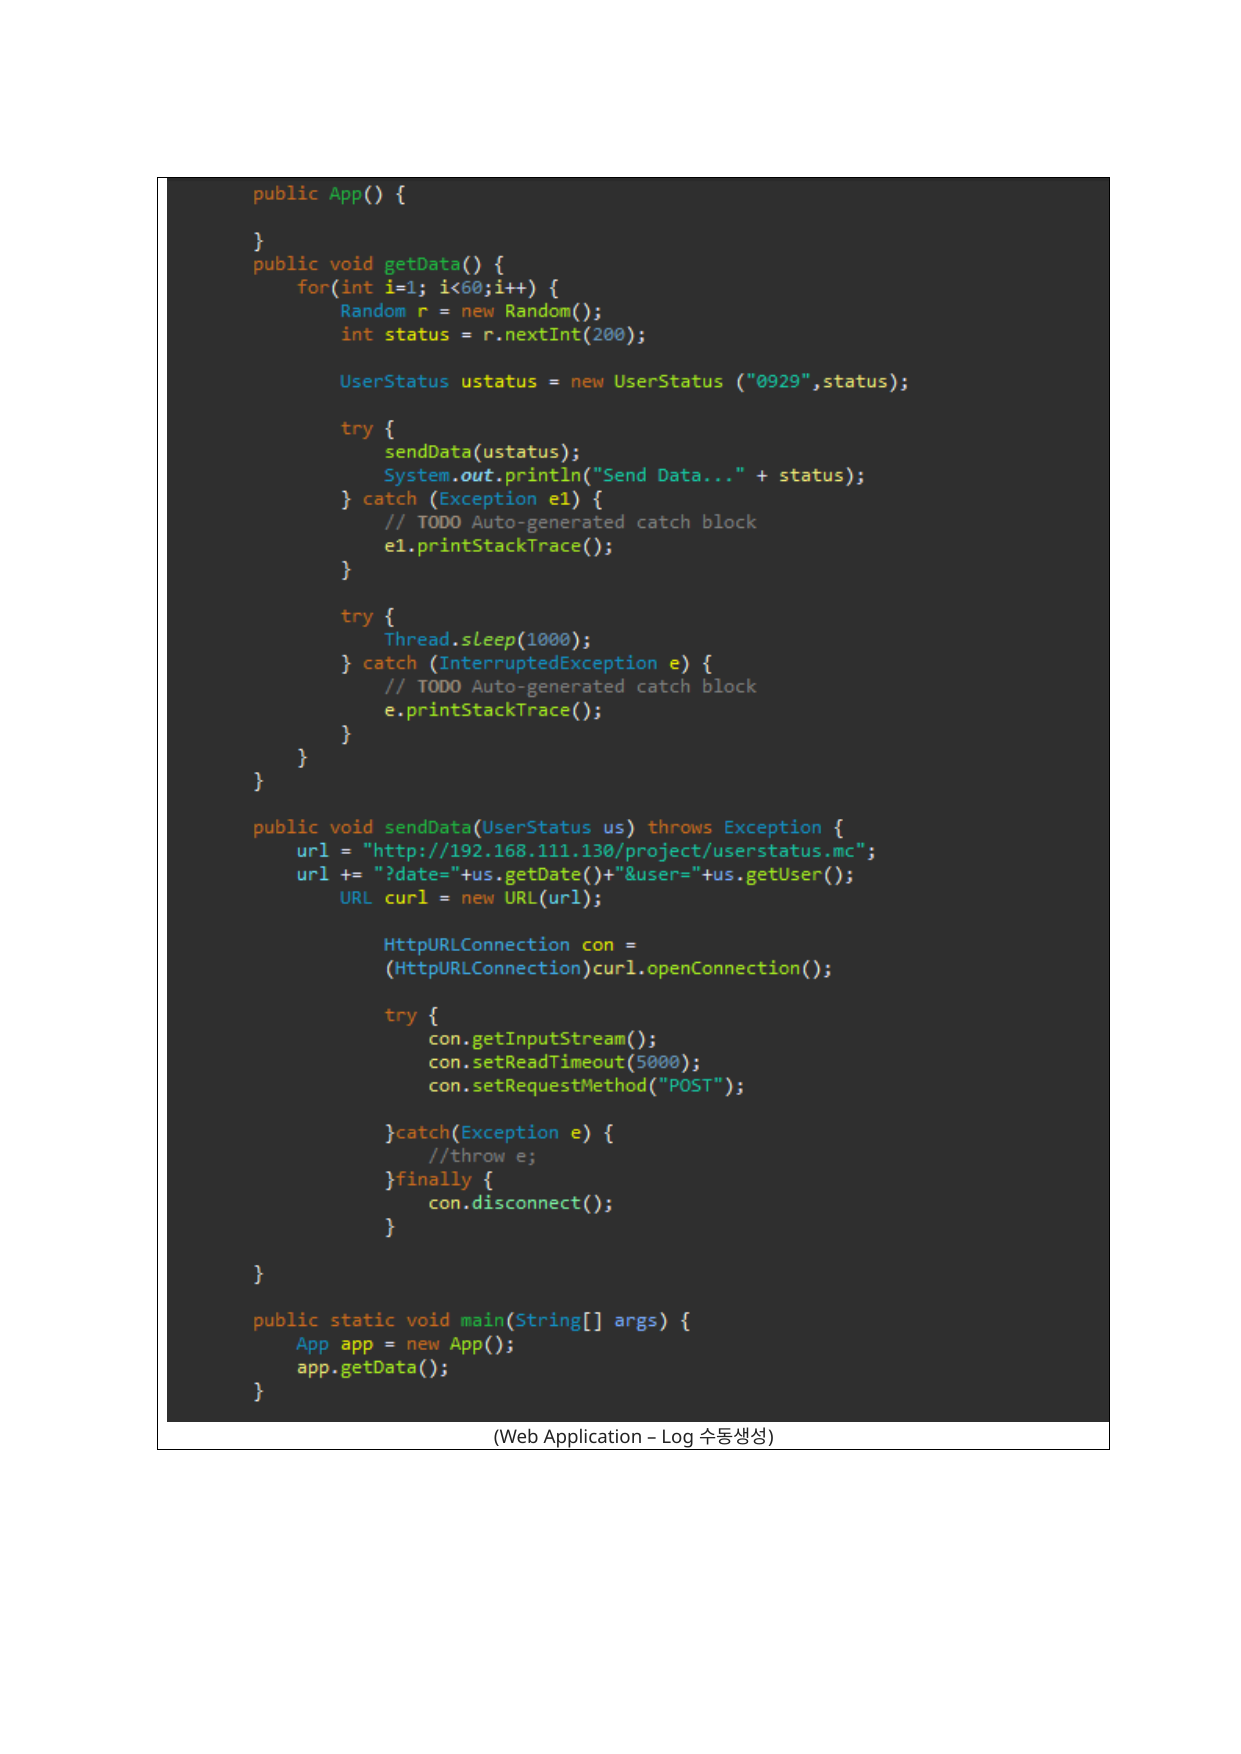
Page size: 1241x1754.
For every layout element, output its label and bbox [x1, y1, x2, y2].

picture [167, 178, 1109, 1422]
table_cell [158, 178, 1109, 1449]
